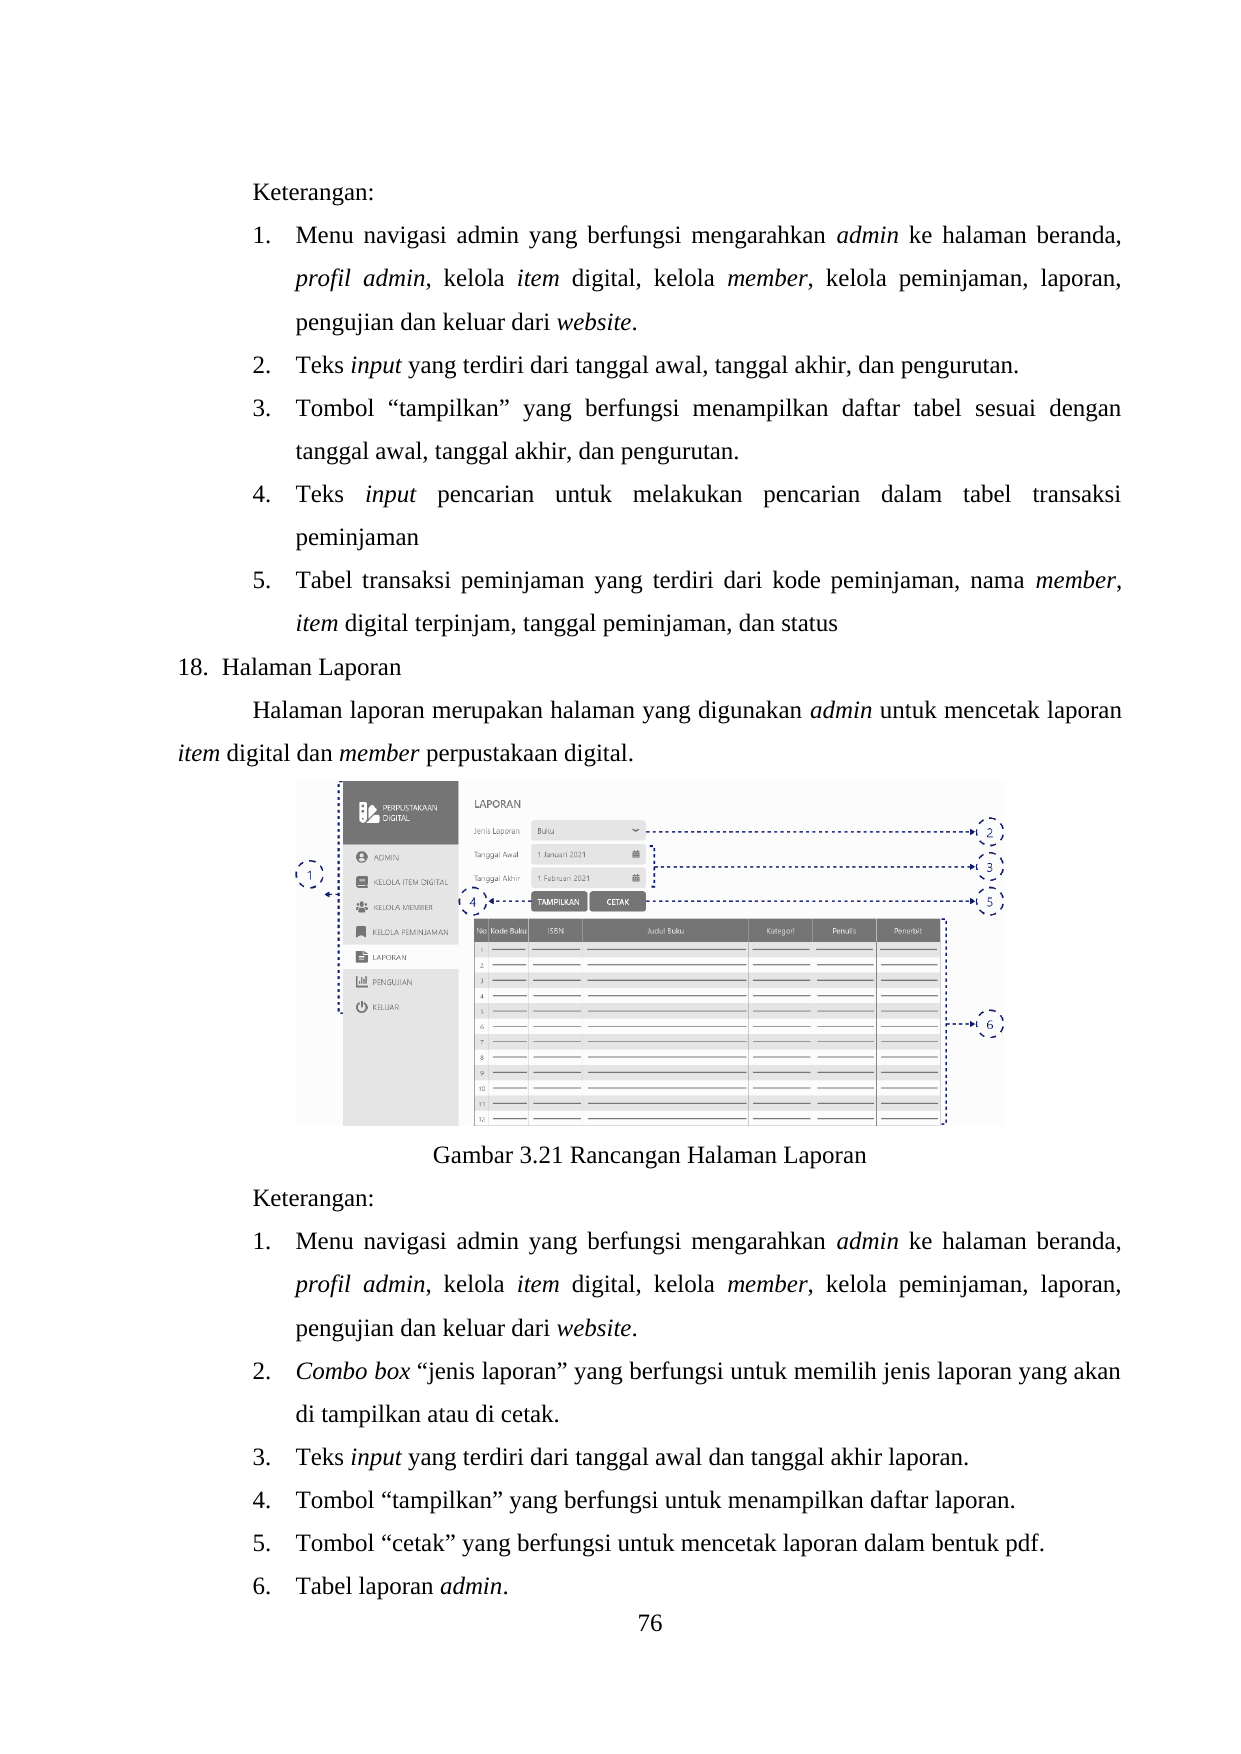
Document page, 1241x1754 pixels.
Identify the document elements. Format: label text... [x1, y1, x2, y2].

list Combo box “jenis laporan” yang berfungsi untuk memilih jenis laporan yang akan di tampilkan atau di cetak. [252, 1356, 1122, 1428]
text Keterangan: [177, 177, 1122, 206]
list Tombol “tampilkan” yang berfungsi menampilkan daftar tabel sesuai dengan tanggal awal, tanggal akhir, dan pengurutan. [252, 393, 1122, 465]
text Keterangan: [177, 1183, 1122, 1212]
list Tabel laporan admin. [252, 1571, 1122, 1600]
list Tombol “cetak” yang berfungsi untuk mencetak laporan dalam bentuk pdf. [252, 1528, 1122, 1557]
list Tabel transaksi peminjaman yang terdiri dari kode peminjaman, nama member, item digital terpinjam, tanggal peminjaman, dan status [252, 565, 1122, 637]
list Teks input yang terdiri dari tanggal awal, tanggal akhir, dan pengurutan. [252, 350, 1122, 378]
picture [295, 781, 1004, 1126]
list Teks input yang terdiri dari tanggal awal dan tanggal akhir laporan. [252, 1442, 1122, 1471]
list Tombol “tampilkan” yang berfungsi untuk menampilkan daftar laporan. [252, 1485, 1122, 1514]
list Teks input pencarian untuk melakukan pencarian dalam tabel transaksi peminjaman [252, 479, 1122, 551]
text Halaman laporan merupakan halaman yang digunakan admin untuk mencetak laporan item digital dan member perpustakaan digital. [177, 695, 1122, 767]
list Halaman Laporan [177, 652, 1122, 680]
